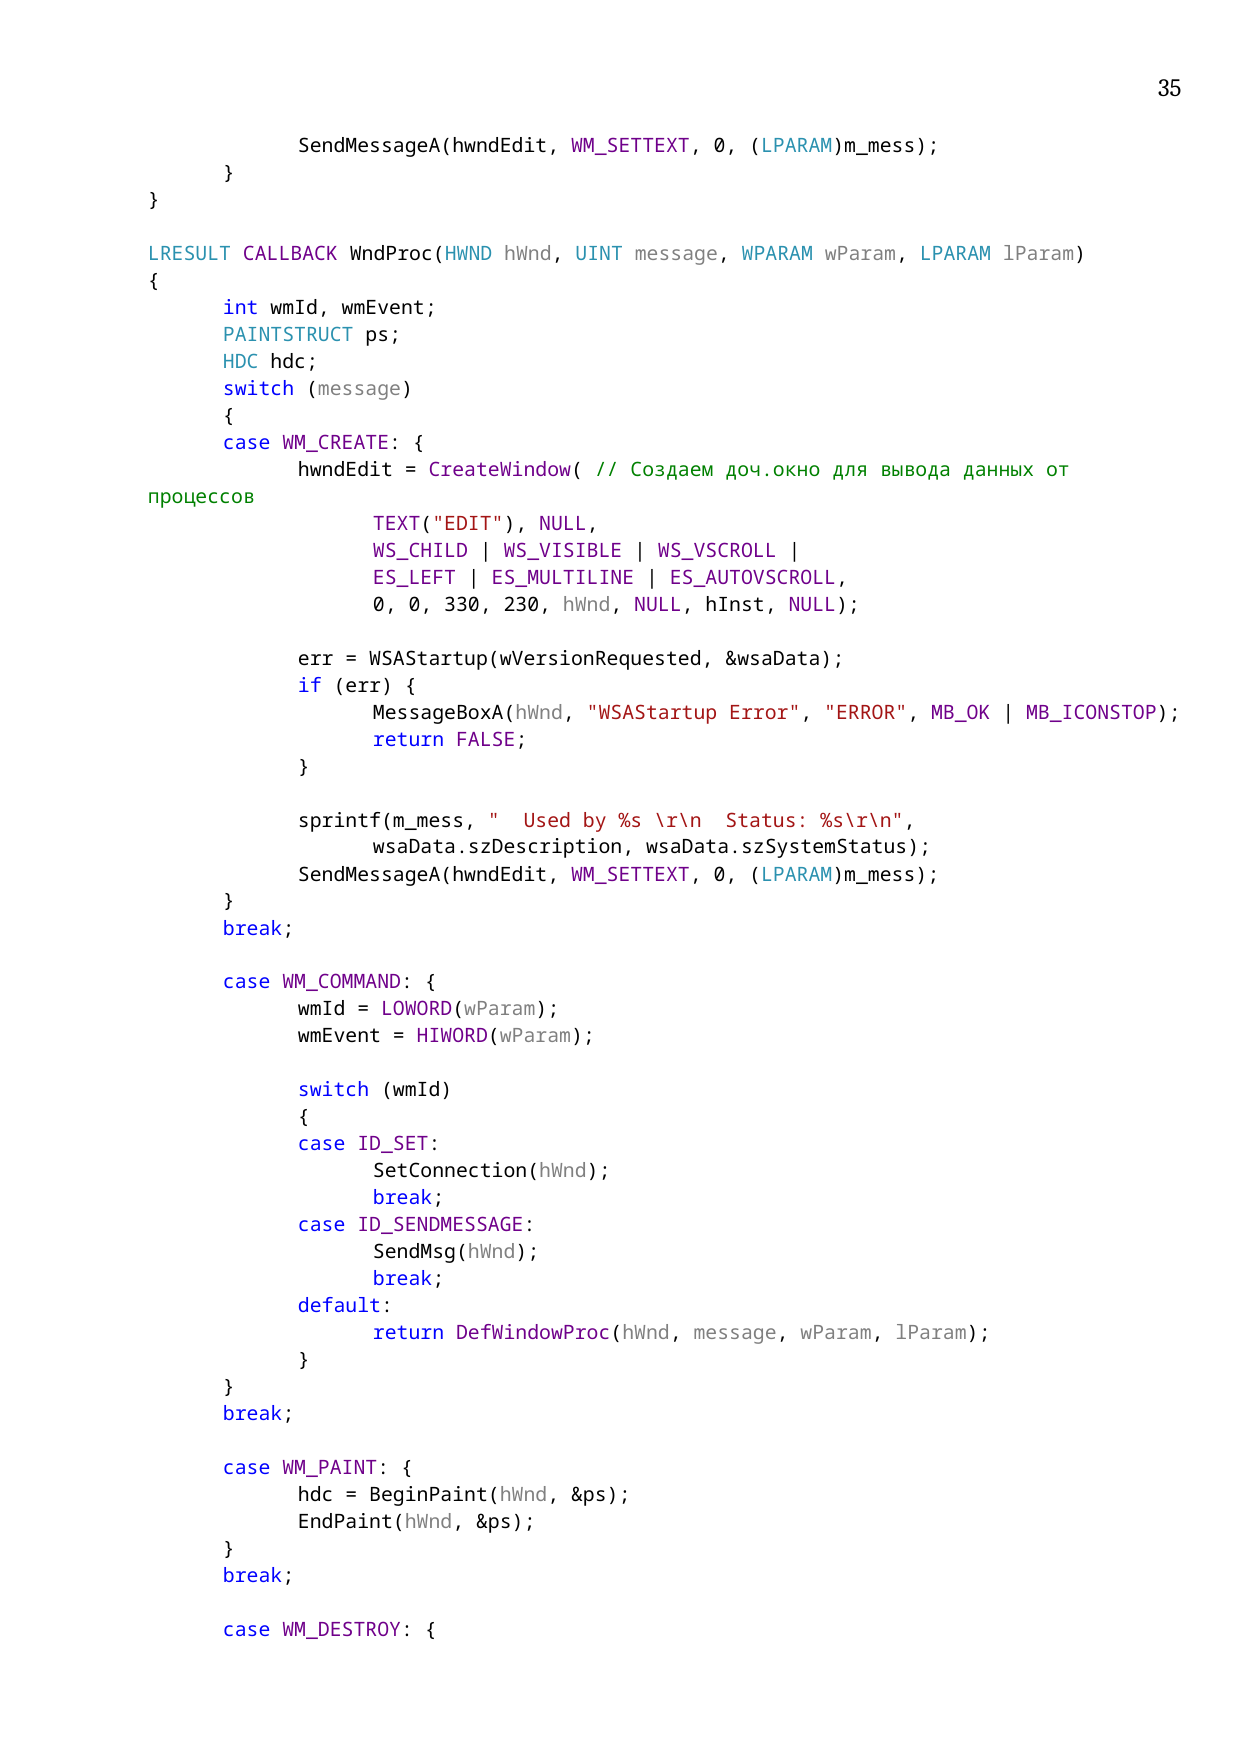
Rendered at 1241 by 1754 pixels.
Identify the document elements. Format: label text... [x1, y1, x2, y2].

text wsaData.szDescription, wsaData.szSystemStatus); [148, 833, 1181, 860]
text MessageBoxA(hWnd, "WSAStartup Error", "ERROR", MB_OK | MB_ICONSTOP); [148, 698, 1181, 725]
text SendMessageA(hwndEdit, WM_SETTEXT, 0, (LPARAM)m_mess); [148, 860, 1181, 887]
text return DefWindowProc(hWnd, message, wParam, lParam); [148, 1318, 1181, 1345]
text } [148, 185, 1181, 212]
text break; [148, 1561, 1181, 1588]
text default: [148, 1291, 1181, 1318]
text sprintf(m_mess, " Used by %s \r\n Status: %s\r\n", [148, 806, 1181, 833]
text ES_LEFT | ES_MULTILINE | ES_AUTOVSCROLL, [148, 563, 1181, 590]
text TEXT("EDIT"), NULL, [148, 509, 1181, 536]
text return FALSE; [148, 725, 1181, 752]
text hdc = BeginPaint(hWnd, &ps); [148, 1480, 1181, 1507]
text { [148, 401, 1181, 428]
text break; [148, 1183, 1181, 1211]
text } [148, 158, 1181, 185]
text HDC hdc; [148, 347, 1181, 374]
text int wmId, wmEvent; [148, 293, 1181, 320]
text case WM_PAINT: { [148, 1453, 1181, 1480]
text WS_CHILD | WS_VISIBLE | WS_VSCROLL | [148, 536, 1181, 563]
text break; [148, 1399, 1181, 1426]
text case WM_CREATE: { [148, 428, 1181, 455]
text SendMessageA(hwndEdit, WM_SETTEXT, 0, (LPARAM)m_mess); [148, 131, 1181, 158]
text switch (wmId) [148, 1076, 1181, 1103]
text case WM_COMMAND: { [148, 968, 1181, 995]
text } [148, 1345, 1181, 1372]
text case WM_DESTROY: { [148, 1615, 1181, 1642]
text SendMsg(hWnd); [148, 1237, 1181, 1264]
text wmEvent = HIWORD(wParam); [148, 1022, 1181, 1049]
text } [148, 1534, 1181, 1561]
text case ID_SET: [148, 1129, 1181, 1157]
text wmId = LOWORD(wParam); [148, 995, 1181, 1022]
text hwndEdit = CreateWindow( // Создаем доч.окно для вывода данных от процессов [148, 455, 1181, 509]
text PAINTSTRUCT ps; [148, 320, 1181, 347]
text LRESULT CALLBACK WndProc(HWND hWnd, UINT message, WPARAM wParam, LPARAM lParam) [148, 239, 1181, 266]
text break; [148, 1264, 1181, 1291]
text SetConnection(hWnd); [148, 1157, 1181, 1183]
text switch (message) [148, 374, 1181, 401]
text } [148, 887, 1181, 914]
text { [148, 266, 1181, 293]
text } [148, 752, 1181, 779]
text EndPaint(hWnd, &ps); [148, 1507, 1181, 1534]
text if (err) { [148, 671, 1181, 698]
text err = WSAStartup(wVersionRequested, &wsaData); [148, 644, 1181, 671]
text { [148, 1103, 1181, 1129]
text } [148, 1372, 1181, 1399]
text 0, 0, 330, 230, hWnd, NULL, hInst, NULL); [148, 590, 1181, 617]
text case ID_SENDMESSAGE: [148, 1211, 1181, 1237]
text break; [148, 914, 1181, 941]
